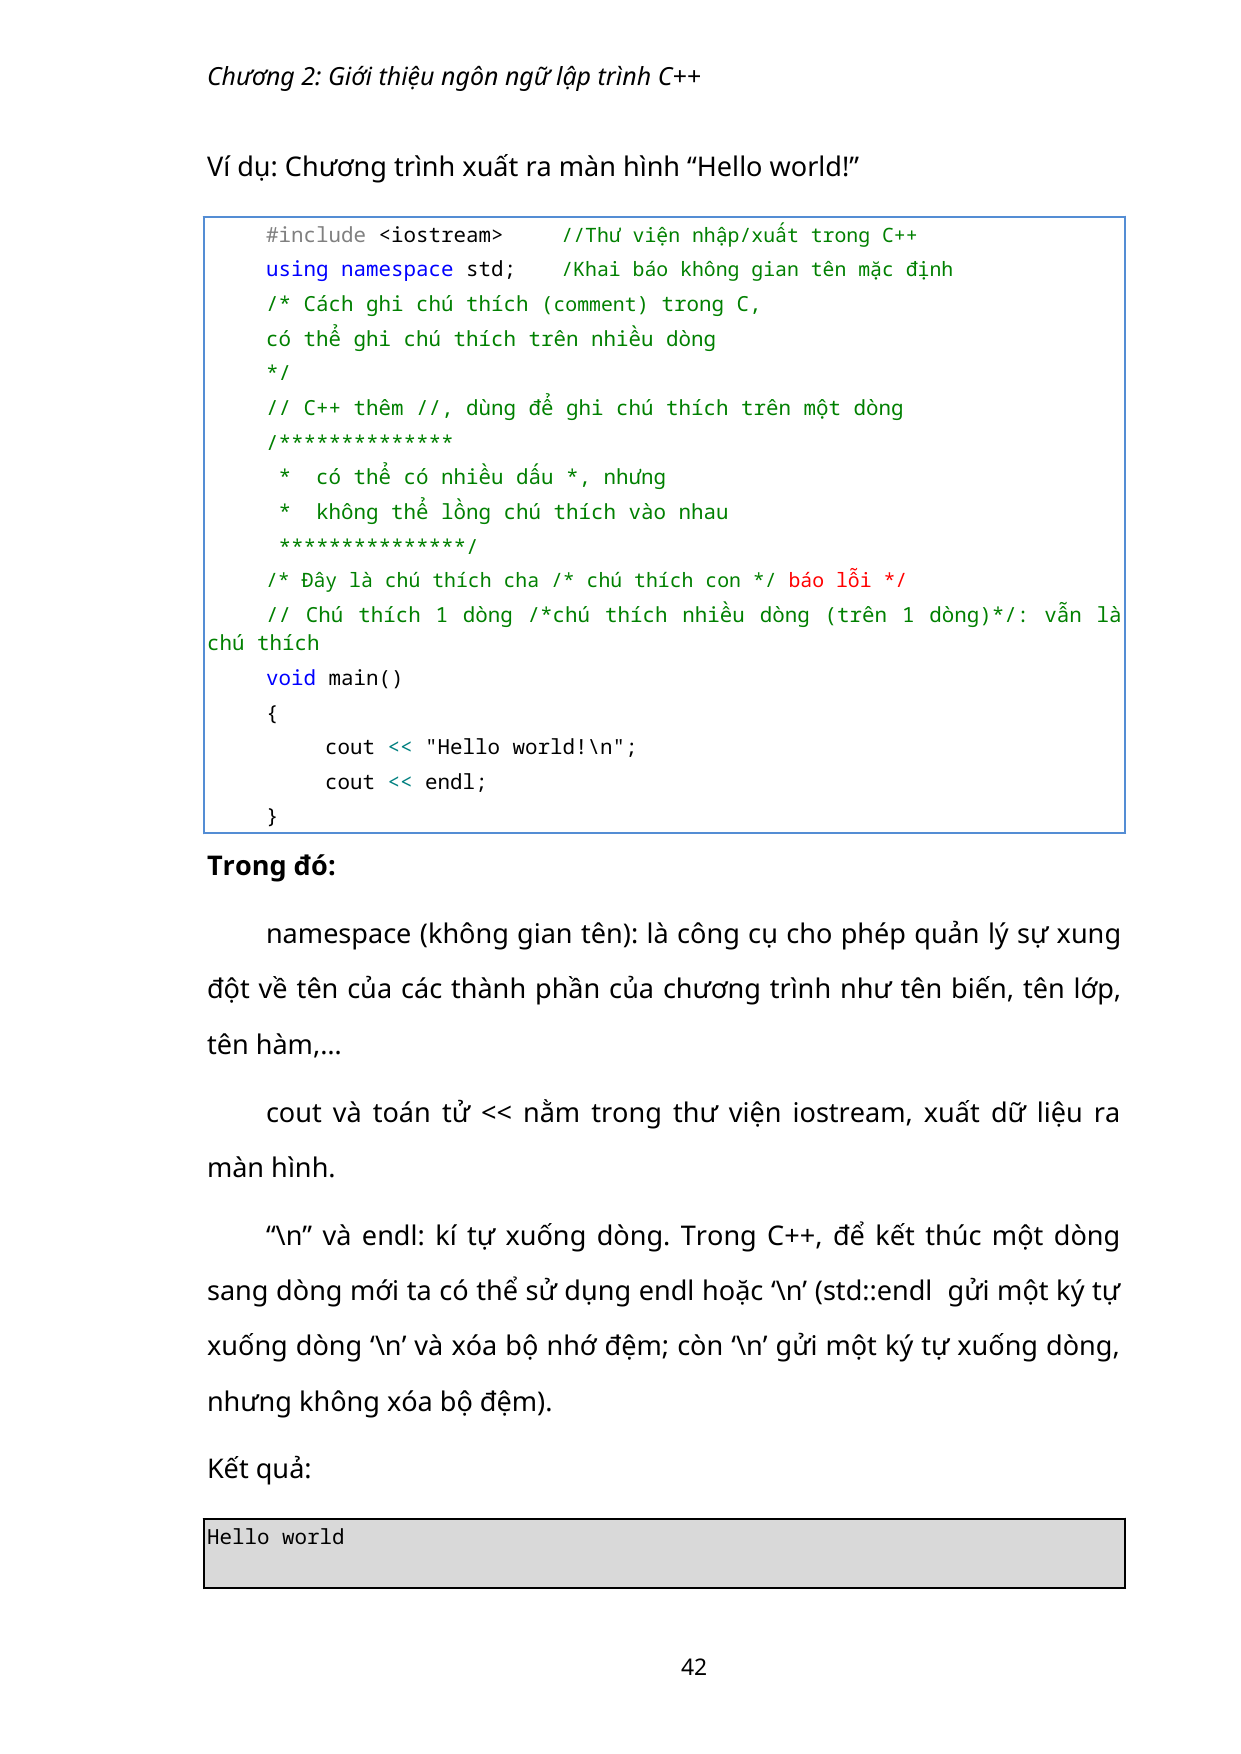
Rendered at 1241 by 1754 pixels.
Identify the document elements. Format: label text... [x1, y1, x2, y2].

text cout << endl; [205, 763, 1124, 795]
text } [205, 797, 1124, 832]
text /* Cách ghi chú thích (comment) trong C, [205, 285, 1124, 317]
text // Chú thích 1 dòng /*chú thích nhiều dòng (trên 1 dòng)*/: vẫn là chú thích [205, 596, 1124, 657]
text cout << "Hello world!\n"; [205, 728, 1124, 761]
text có thể ghi chú thích trên nhiều dòng [205, 319, 1124, 352]
text ***************/ [205, 528, 1124, 560]
text #include <iostream> //Thư viện nhập/xuất trong C++ [205, 218, 1124, 248]
text /* Đây là chú thích cha /* chú thích con */ báo lỗi */ [205, 562, 1124, 593]
text { [205, 693, 1124, 726]
text void main() [205, 659, 1124, 691]
text */ [205, 354, 1124, 387]
text /************** [205, 424, 1124, 456]
text Kết quả: [207, 1450, 1122, 1487]
text * có thể có nhiều dấu *, nhưng [205, 458, 1124, 491]
text Ví dụ: Chương trình xuất ra màn hình “Hello world!” [207, 148, 1122, 184]
text Hello world [205, 1520, 1124, 1550]
text namespace (không gian tên): là công cụ cho phép quản lý sự xung đột về tên của các thành phần của chương trình như tên biến, tên lớp, tên hàm,… [207, 914, 1122, 1062]
text using namespace std; /Khai báo không gian tên mặc định [205, 250, 1124, 283]
text * không thể lồng chú thích vào nhau [205, 493, 1124, 526]
text Trong đó: [207, 847, 1122, 884]
text cout và toán tử << nằm trong thư viện iostream, xuất dữ liệu ra màn hình. [207, 1093, 1122, 1185]
text // C++ thêm //, dùng để ghi chú thích trên một dòng [205, 389, 1124, 422]
text “\n” và endl: kí tự xuống dòng. Trong C++, để kết thúc một dòng sang dòng mới ta có thể sử dụng endl hoặc ‘\n’ (std::endl gửi một ký tự xuống dòng ‘\n’ và xóa bộ nhớ đệm; còn ‘\n’ gửi một ký tự xuống dòng, nhưng không xóa bộ đệm). [207, 1216, 1122, 1419]
